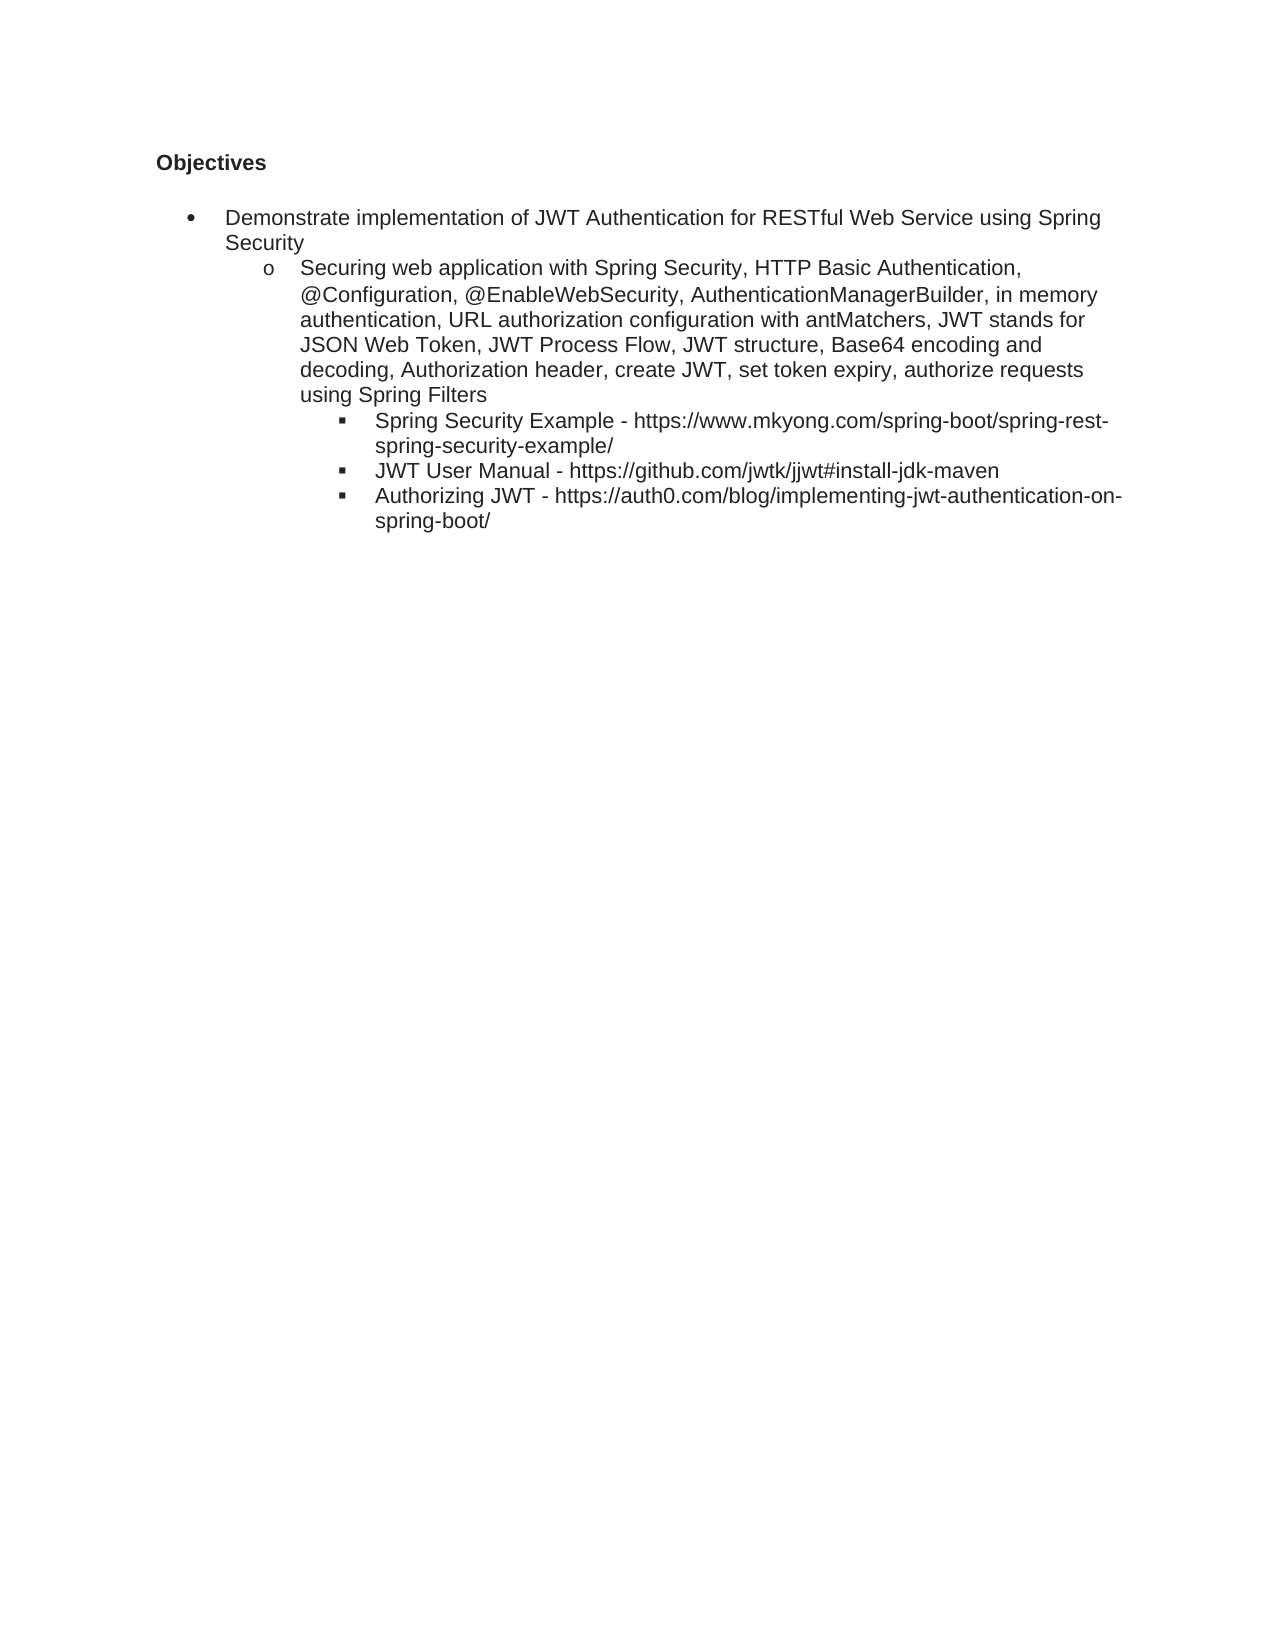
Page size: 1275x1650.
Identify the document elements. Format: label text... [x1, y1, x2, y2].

list Authorizing JWT - https://auth0.com/blog/implementing-jwt-authentication-on-spring-boot/ [337, 483, 1125, 534]
text Objectives [150, 150, 1125, 175]
list Securing web application with Spring Security, HTTP Basic Authentication, @Configuration, @EnableWebSecurity, AuthenticationManagerBuilder, in memory authentication, URL authorization configuration with antMatchers, JWT stands for JSON Web Token, JWT Process Flow, JWT structure, Base64 encoding and decoding, Authorization header, create JWT, set token expiry, authorize requests using Spring Filters [262, 255, 1125, 408]
list Spring Security Example - https://www.mkyong.com/spring-boot/spring-rest-spring-security-example/ [337, 408, 1125, 458]
list Demonstrate implementation of JWT Authentication for RESTful Web Service using Spring Security [187, 204, 1125, 255]
list JWT User Manual - https://github.com/jwtk/jjwt#install-jdk-maven [337, 458, 1125, 483]
